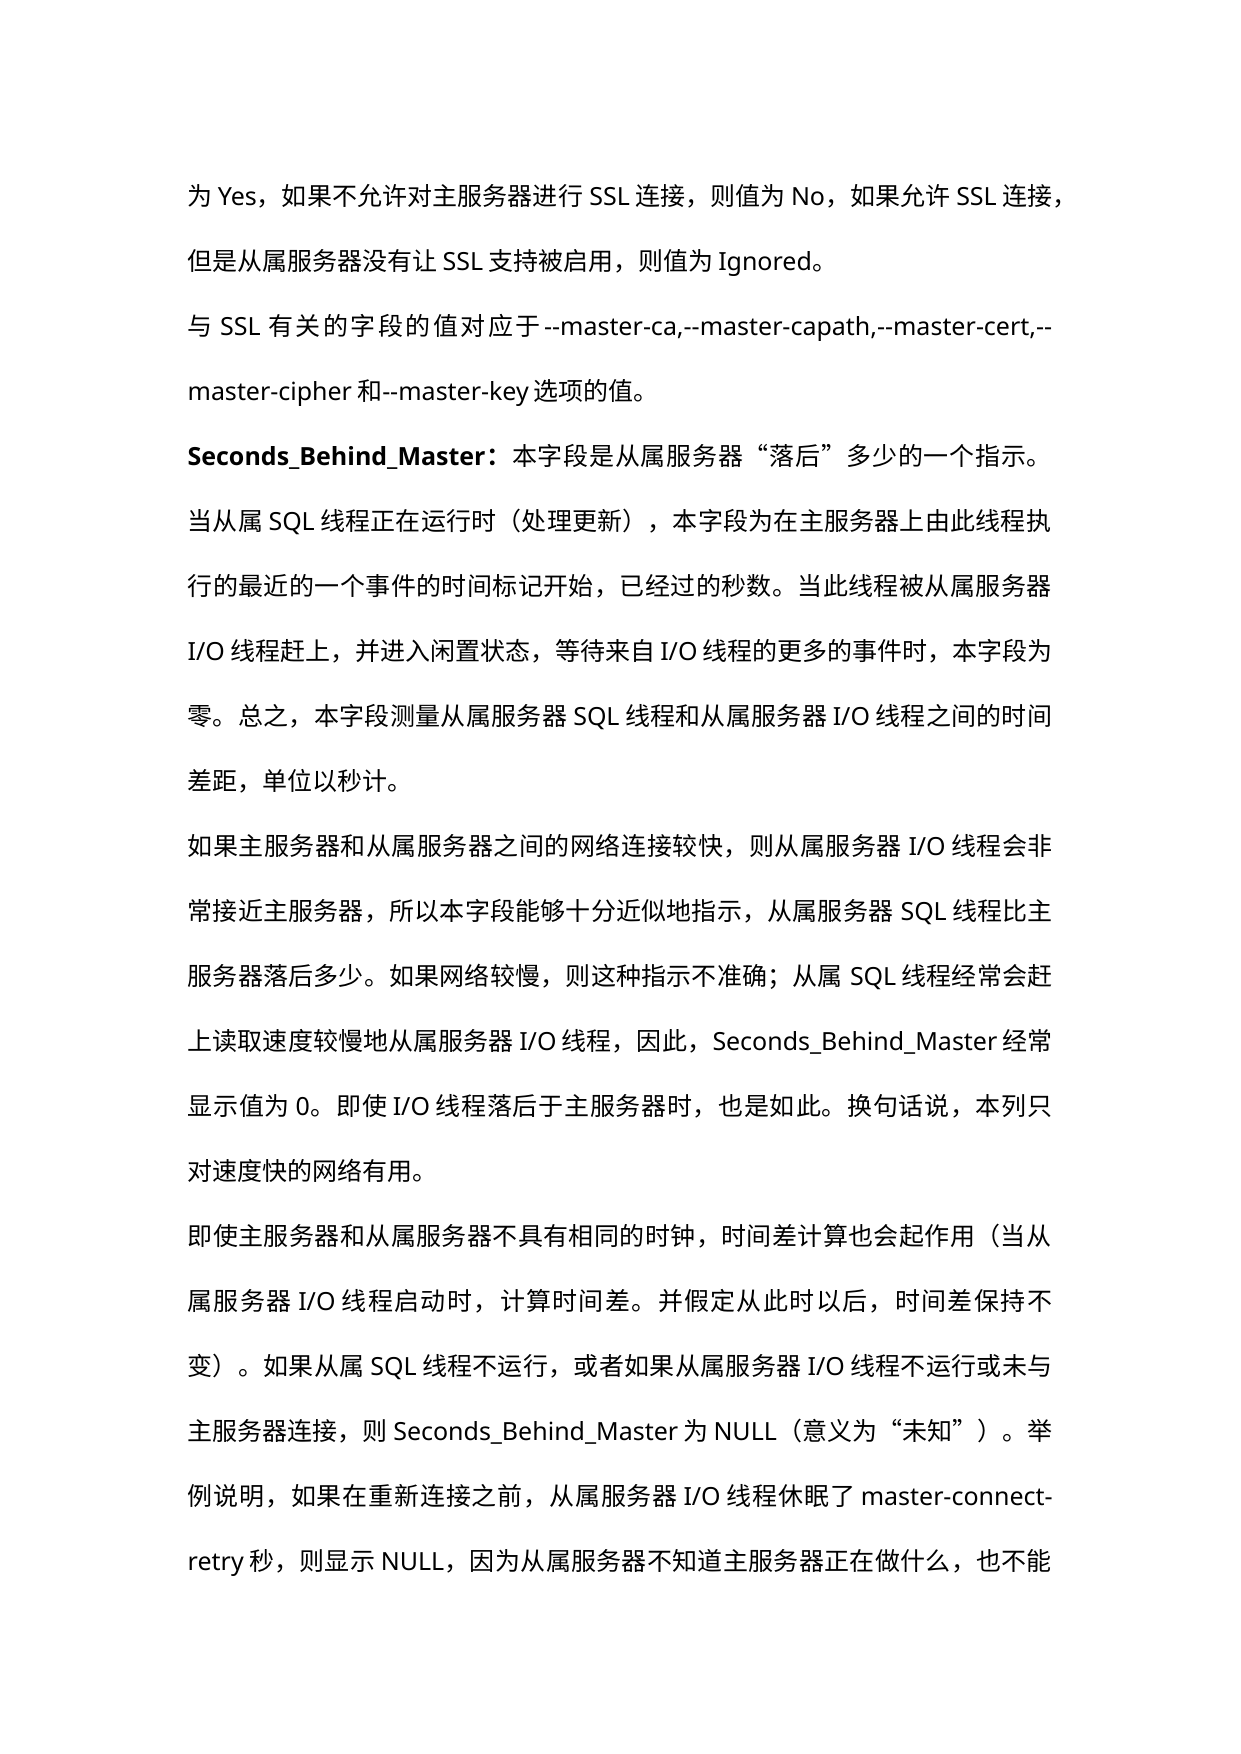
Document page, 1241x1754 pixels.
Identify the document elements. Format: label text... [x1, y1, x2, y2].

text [187, 1202, 1053, 1592]
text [187, 162, 1053, 292]
text 如果主服务器和从属服务器之间的网络连接较快，则从属服务器I/O线程会非常接近主服务器，所以本字段能够十分近似地指示，从属服务器SQL线程比主服务器落后多少。如果网络较慢，则这种指示不准确；从属SQL线程经常会赶上读取速度较慢地从属服务器I/O线程，因此，Seconds_Behind_Master经常显示值为0。即使I/O线程落后于主服务器时，也是如此。换句话说，本列只对速度快的网络有用。 [187, 812, 1053, 1202]
text Seconds_Behind_Master：本字段是从属服务器“落后”多少的一个指示。当从属SQL线程正在运行时（处理更新），本字段为在主服务器上由此线程执行的最近的一个事件的时间标记开始，已经过的秒数。当此线程被从属服务器I/O线程赶上，并进入闲置状态，等待来自I/O线程的更多的事件时，本字段为零。总之，本字段测量从属服务器SQL线程和从属服务器I/O线程之间的时间差距，单位以秒计。 [187, 422, 1053, 812]
text 与SSL有关的字段的值对应于--master-ca,--master-capath,--master-cert,--master-cipher和--master-key选项的值。 [187, 292, 1053, 422]
